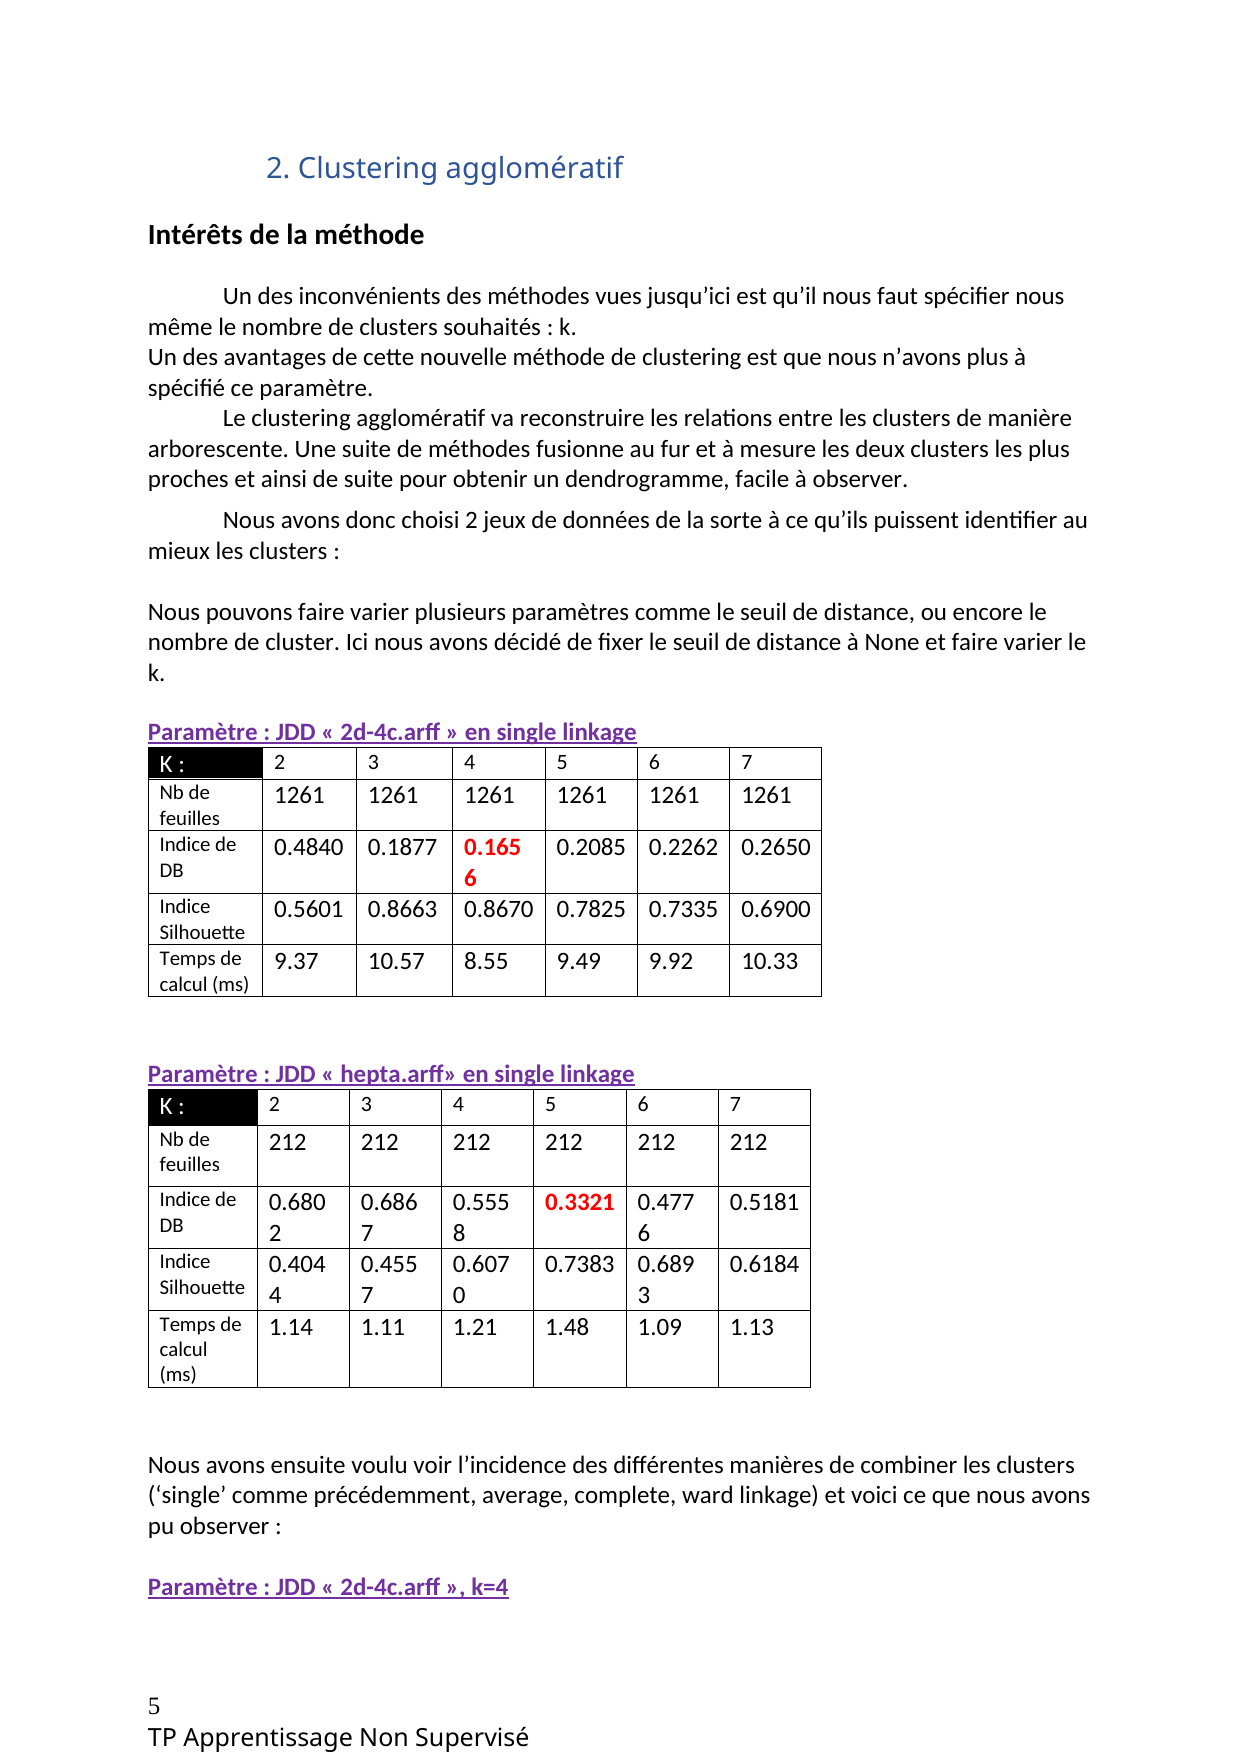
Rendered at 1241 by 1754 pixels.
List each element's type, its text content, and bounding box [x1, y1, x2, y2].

table_cell Indice de DB [149, 1187, 257, 1248]
text Nous avons donc choisi 2 jeux de données de la sorte à ce qu’ils puissent identifier au mieux les clusters : [148, 504, 1093, 566]
table_header 4 [453, 748, 545, 778]
table_cell 1261 [263, 780, 356, 830]
table_cell 0.4776 [627, 1187, 718, 1248]
table_cell 8.55 [453, 945, 545, 996]
table_cell 0.2650 [730, 831, 821, 892]
text Paramètre : JDD « hepta.arff» en single linkage [148, 1058, 1093, 1089]
table_cell 212 [534, 1126, 626, 1186]
table_cell Temps de calcul (ms) [149, 945, 262, 996]
table_header 6 [627, 1090, 718, 1125]
table_cell 0.6070 [442, 1249, 533, 1310]
table_cell 1.11 [350, 1311, 441, 1387]
table_cell Nb de feuilles [149, 1126, 257, 1186]
table_header 5 [546, 748, 637, 778]
table_cell 0.6184 [719, 1249, 810, 1310]
table_cell 0.6900 [730, 894, 821, 944]
table_cell 212 [258, 1126, 349, 1186]
text Intérêts de la méthode [148, 216, 1093, 252]
table_cell 0.6893 [627, 1249, 718, 1310]
table_header 3 [350, 1090, 441, 1125]
table_cell 0.5558 [442, 1187, 533, 1248]
table_cell 9.37 [263, 945, 356, 996]
table_cell 1.48 [534, 1311, 626, 1387]
table_cell 9.92 [638, 945, 729, 996]
table_cell 0.4044 [258, 1249, 349, 1310]
table_header K : [149, 748, 262, 778]
table_cell Nb de feuilles [149, 780, 262, 830]
text Paramètre : JDD « 2d-4c.arff » en single linkage [148, 716, 1093, 747]
table_cell 212 [719, 1126, 810, 1186]
table_cell 212 [442, 1126, 533, 1186]
table_cell 1261 [357, 780, 452, 830]
table_cell 9.49 [546, 945, 637, 996]
table_cell 0.8663 [357, 894, 452, 944]
table_cell 212 [350, 1126, 441, 1186]
table_cell 1261 [730, 780, 821, 830]
table_cell 0.6867 [350, 1187, 441, 1248]
table_cell 0.8670 [453, 894, 545, 944]
table_cell 1.13 [719, 1311, 810, 1387]
table_header 6 [638, 748, 729, 778]
table_header 2 [263, 748, 356, 778]
table_cell 0.5181 [719, 1187, 810, 1248]
table_cell 0.5601 [263, 894, 356, 944]
table_header 7 [719, 1090, 810, 1125]
table_cell 0.1656 [453, 831, 545, 892]
table_cell 1261 [453, 780, 545, 830]
table_cell 1261 [638, 780, 729, 830]
table_header 3 [357, 748, 452, 778]
subtitle Clustering agglomératif [223, 148, 1093, 187]
table_header 7 [730, 748, 821, 778]
table_cell 212 [627, 1126, 718, 1186]
table_header K : [149, 1090, 257, 1125]
table_cell Temps de calcul (ms) [149, 1311, 257, 1387]
table_cell 1261 [546, 780, 637, 830]
text Nous pouvons faire varier plusieurs paramètres comme le seuil de distance, ou encore le nombre de cluster. Ici nous avons décidé de fixer le seuil de distance à None et faire varier le k. [148, 596, 1093, 688]
table_cell Indice de DB [149, 831, 262, 892]
table_header 4 [442, 1090, 533, 1125]
table_cell 0.6802 [258, 1187, 349, 1248]
table_cell 0.2262 [638, 831, 729, 892]
table_cell 0.4557 [350, 1249, 441, 1310]
table_cell 0.7825 [546, 894, 637, 944]
table_cell 10.33 [730, 945, 821, 996]
table_cell 10.57 [357, 945, 452, 996]
text Un des avantages de cette nouvelle méthode de clustering est que nous n’avons plus à spécifié ce paramètre. [148, 341, 1093, 402]
table_cell 1.09 [627, 1311, 718, 1387]
text Nous avons ensuite voulu voir l’incidence des différentes manières de combiner les clusters (‘single’ comme précédemment, average, complete, ward linkage) et voici ce que nous avons pu observer : [148, 1449, 1093, 1541]
table_cell 0.3321 [534, 1187, 626, 1248]
text Paramètre : JDD « 2d-4c.arff », k=4 [148, 1571, 1093, 1602]
table_cell 1.14 [258, 1311, 349, 1387]
table_cell Indice Silhouette [149, 894, 262, 944]
table_cell 0.7383 [534, 1249, 626, 1310]
table_cell 0.4840 [263, 831, 356, 892]
table_cell 0.1877 [357, 831, 452, 892]
table_cell 1.21 [442, 1311, 533, 1387]
table_header 2 [258, 1090, 349, 1125]
table_cell 0.2085 [546, 831, 637, 892]
table_cell Indice Silhouette [149, 1249, 257, 1310]
table_cell 0.7335 [638, 894, 729, 944]
text Un des inconvénients des méthodes vues jusqu’ici est qu’il nous faut spécifier nous même le nombre de clusters souhaités : k. [148, 280, 1093, 341]
table_header 5 [534, 1090, 626, 1125]
text Le clustering agglomératif va reconstruire les relations entre les clusters de manière arborescente. Une suite de méthodes fusionne au fur et à mesure les deux clusters les plus proches et ainsi de suite pour obtenir un dendrogramme, facile à observer. [148, 402, 1093, 494]
